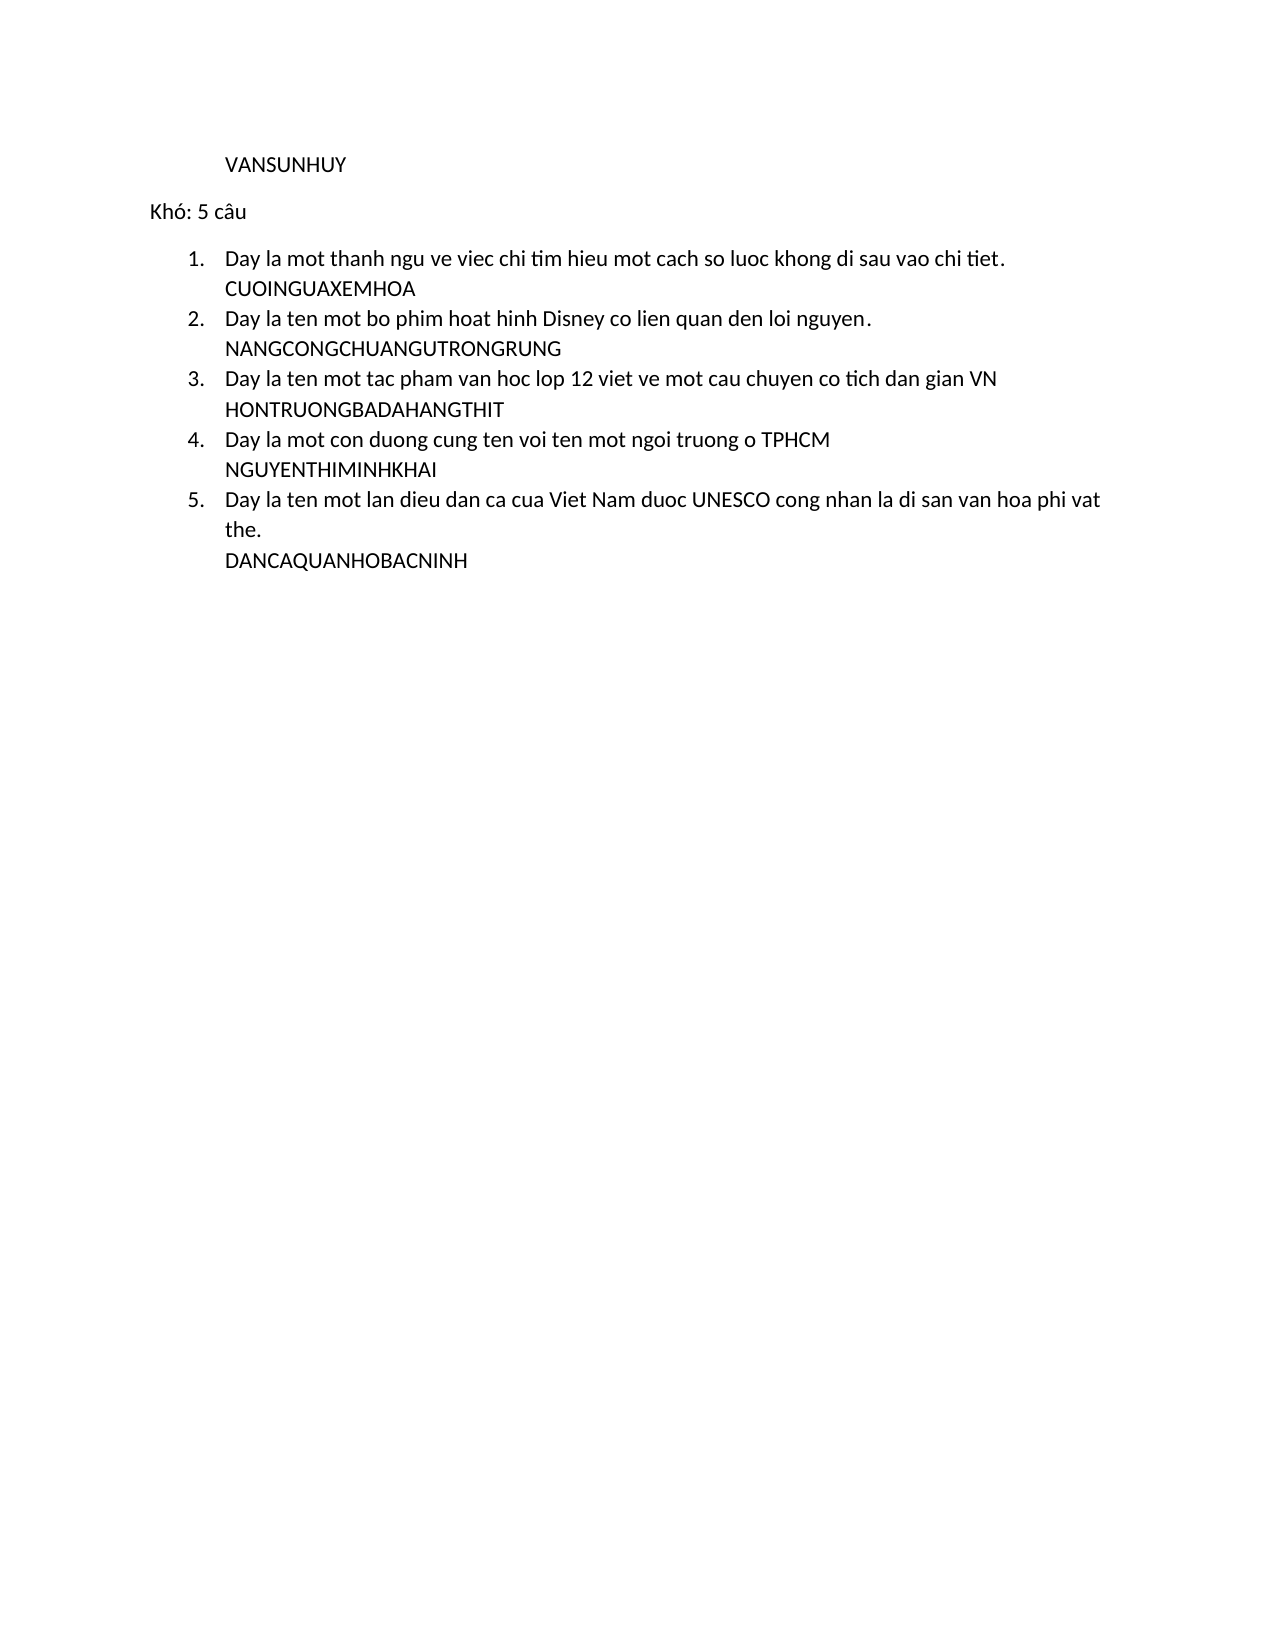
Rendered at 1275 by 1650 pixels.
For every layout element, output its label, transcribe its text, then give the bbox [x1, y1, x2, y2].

list NGUYENTHIMINHKHAI [225, 455, 1125, 483]
list HONTRUONGBADAHANGTHIT [225, 395, 1125, 423]
list Day la mot thanh ngu ve viec chi tim hieu mot cach so luoc khong di sau vao chi tiet. [187, 244, 1125, 272]
text Khó: 5 câu [150, 197, 1125, 225]
list NANGCONGCHUANGUTRONGRUNG [225, 334, 1125, 362]
list Day la ten mot lan dieu dan ca cua Viet Nam duoc UNESCO cong nhan la di san van hoa phi vat the. [187, 485, 1125, 544]
list DANCAQUANHOBACNINH [225, 546, 1125, 574]
list VANSUNHUY [225, 150, 1125, 178]
list Day la ten mot tac pham van hoc lop 12 viet ve mot cau chuyen co tich dan gian VN [187, 364, 1125, 393]
list Day la mot con duong cung ten voi ten mot ngoi truong o TPHCM [187, 425, 1125, 453]
list Day la ten mot bo phim hoat hinh Disney co lien quan den loi nguyen. [187, 304, 1125, 332]
list CUOINGUAXEMHOA [225, 274, 1125, 302]
